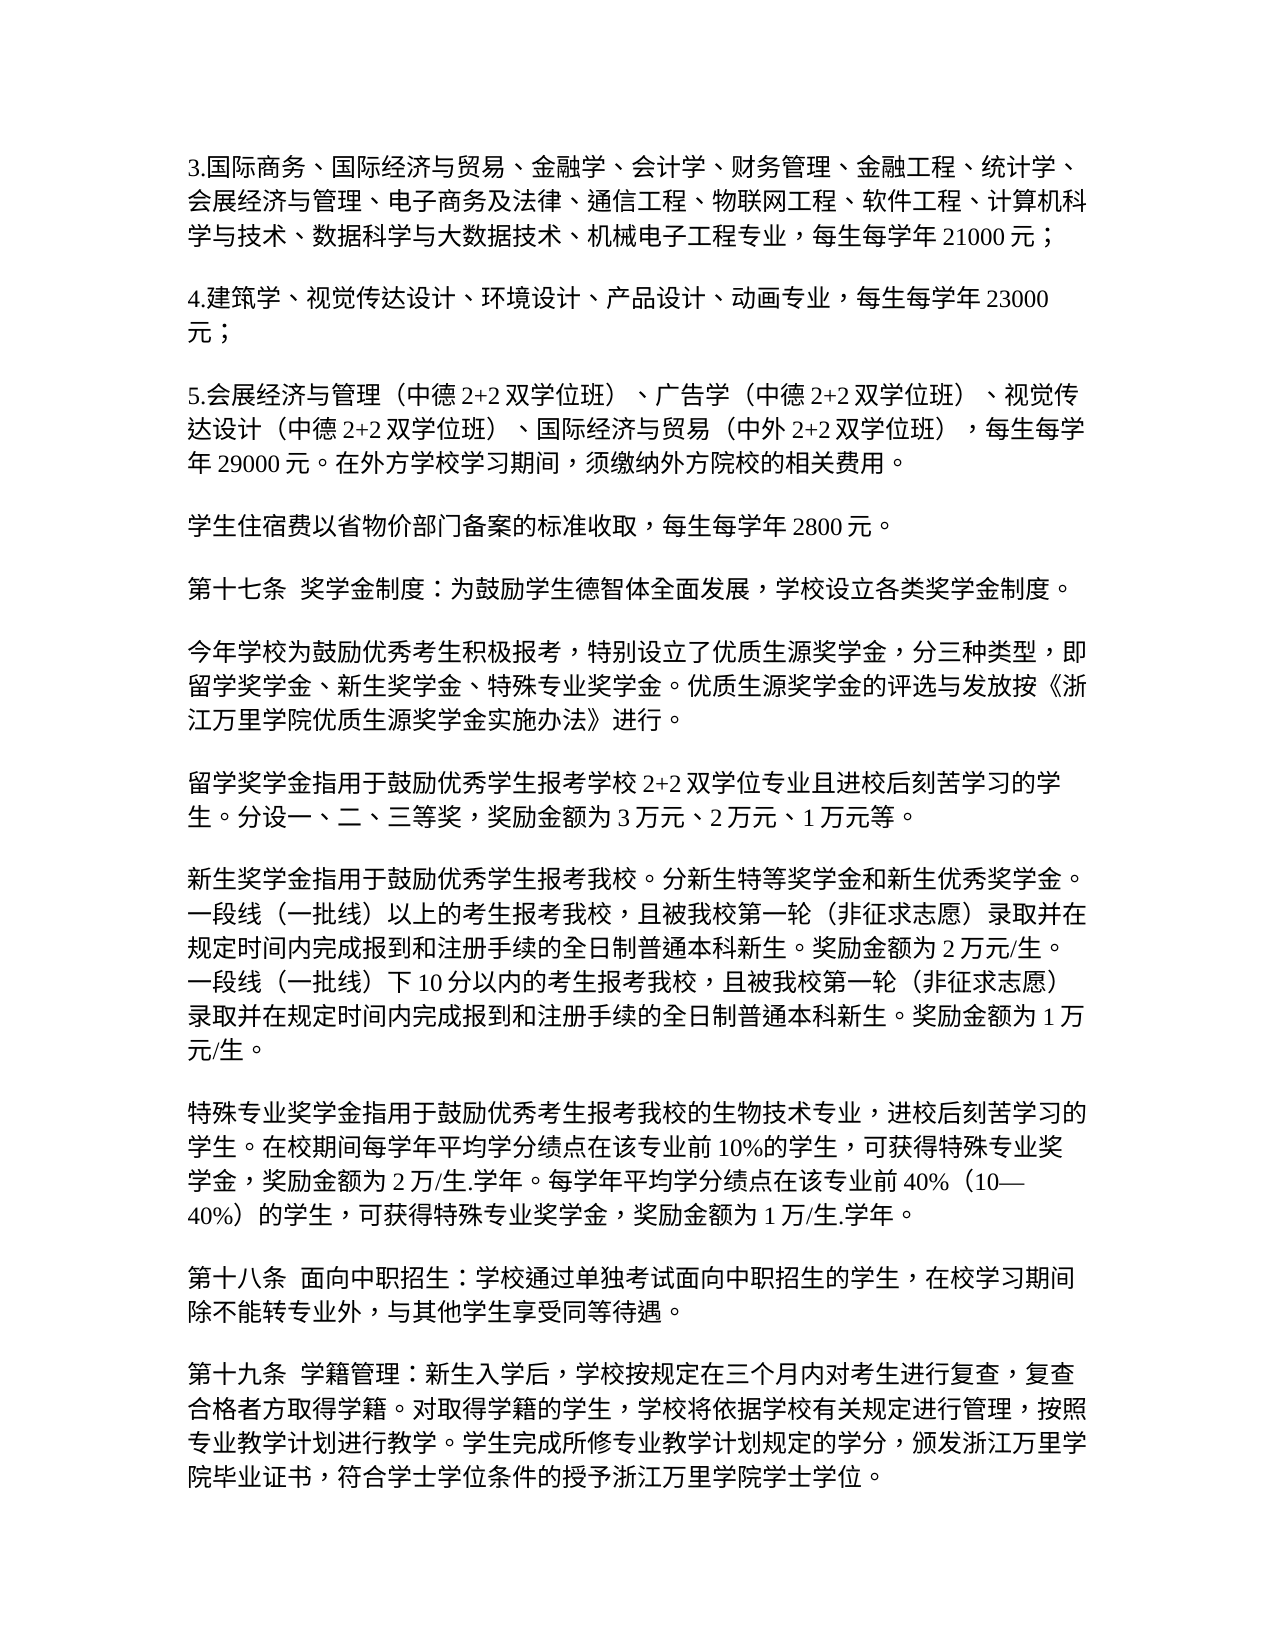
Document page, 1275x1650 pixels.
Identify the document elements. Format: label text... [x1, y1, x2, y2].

text 学生住宿费以省物价部门备案的标准收取，每生每学年2800元。 [187, 509, 1087, 543]
text 留学奖学金指用于鼓励优秀学生报考学校2+2双学位专业且进校后刻苦学习的学生。分设一、二、三等奖，奖励金额为3万元、2万元、1万元等。 [187, 765, 1087, 833]
text 第十七条 奖学金制度：为鼓励学生德智体全面发展，学校设立各类奖学金制度。 [187, 572, 1087, 606]
text 3.国际商务、国际经济与贸易、金融学、会计学、财务管理、金融工程、统计学、会展经济与管理、电子商务及法律、通信工程、物联网工程、软件工程、计算机科学与技术、数据科学与大数据技术、机械电子工程专业，每生每学年21000元； [187, 150, 1087, 252]
text 第十八条 面向中职招生：学校通过单独考试面向中职招生的学生，在校学习期间除不能转专业外，与其他学生享受同等待遇。 [187, 1260, 1087, 1328]
text 今年学校为鼓励优秀考生积极报考，特别设立了优质生源奖学金，分三种类型，即留学奖学金、新生奖学金、特殊专业奖学金。优质生源奖学金的评选与发放按《浙江万里学院优质生源奖学金实施办法》进行。 [187, 634, 1087, 737]
text 第十九条 学籍管理：新生入学后，学校按规定在三个月内对考生进行复查，复查合格者方取得学籍。对取得学籍的学生，学校将依据学校有关规定进行管理，按照专业教学计划进行教学。学生完成所修专业教学计划规定的学分，颁发浙江万里学院毕业证书，符合学士学位条件的授予浙江万里学院学士学位。 [187, 1357, 1087, 1493]
text 5.会展经济与管理（中德2+2双学位班）、广告学（中德2+2双学位班）、视觉传达设计（中德2+2双学位班）、国际经济与贸易（中外2+2双学位班），每生每学年29000元。在外方学校学习期间，须缴纳外方院校的相关费用。 [187, 378, 1087, 480]
text 新生奖学金指用于鼓励优秀学生报考我校。分新生特等奖学金和新生优秀奖学金。一段线（一批线）以上的考生报考我校，且被我校第一轮（非征求志愿）录取并在规定时间内完成报到和注册手续的全日制普通本科新生。奖励金额为2万元/生。一段线（一批线）下10分以内的考生报考我校，且被我校第一轮（非征求志愿）录取并在规定时间内完成报到和注册手续的全日制普通本科新生。奖励金额为1万元/生。 [187, 862, 1087, 1067]
text 4.建筑学、视觉传达设计、环境设计、产品设计、动画专业，每生每学年23000元； [187, 281, 1087, 349]
text 特殊专业奖学金指用于鼓励优秀考生报考我校的生物技术专业，进校后刻苦学习的学生。在校期间每学年平均学分绩点在该专业前10%的学生，可获得特殊专业奖学金，奖励金额为2万/生.学年。每学年平均学分绩点在该专业前40%（10—40%）的学生，可获得特殊专业奖学金，奖励金额为1万/生.学年。 [187, 1095, 1087, 1232]
